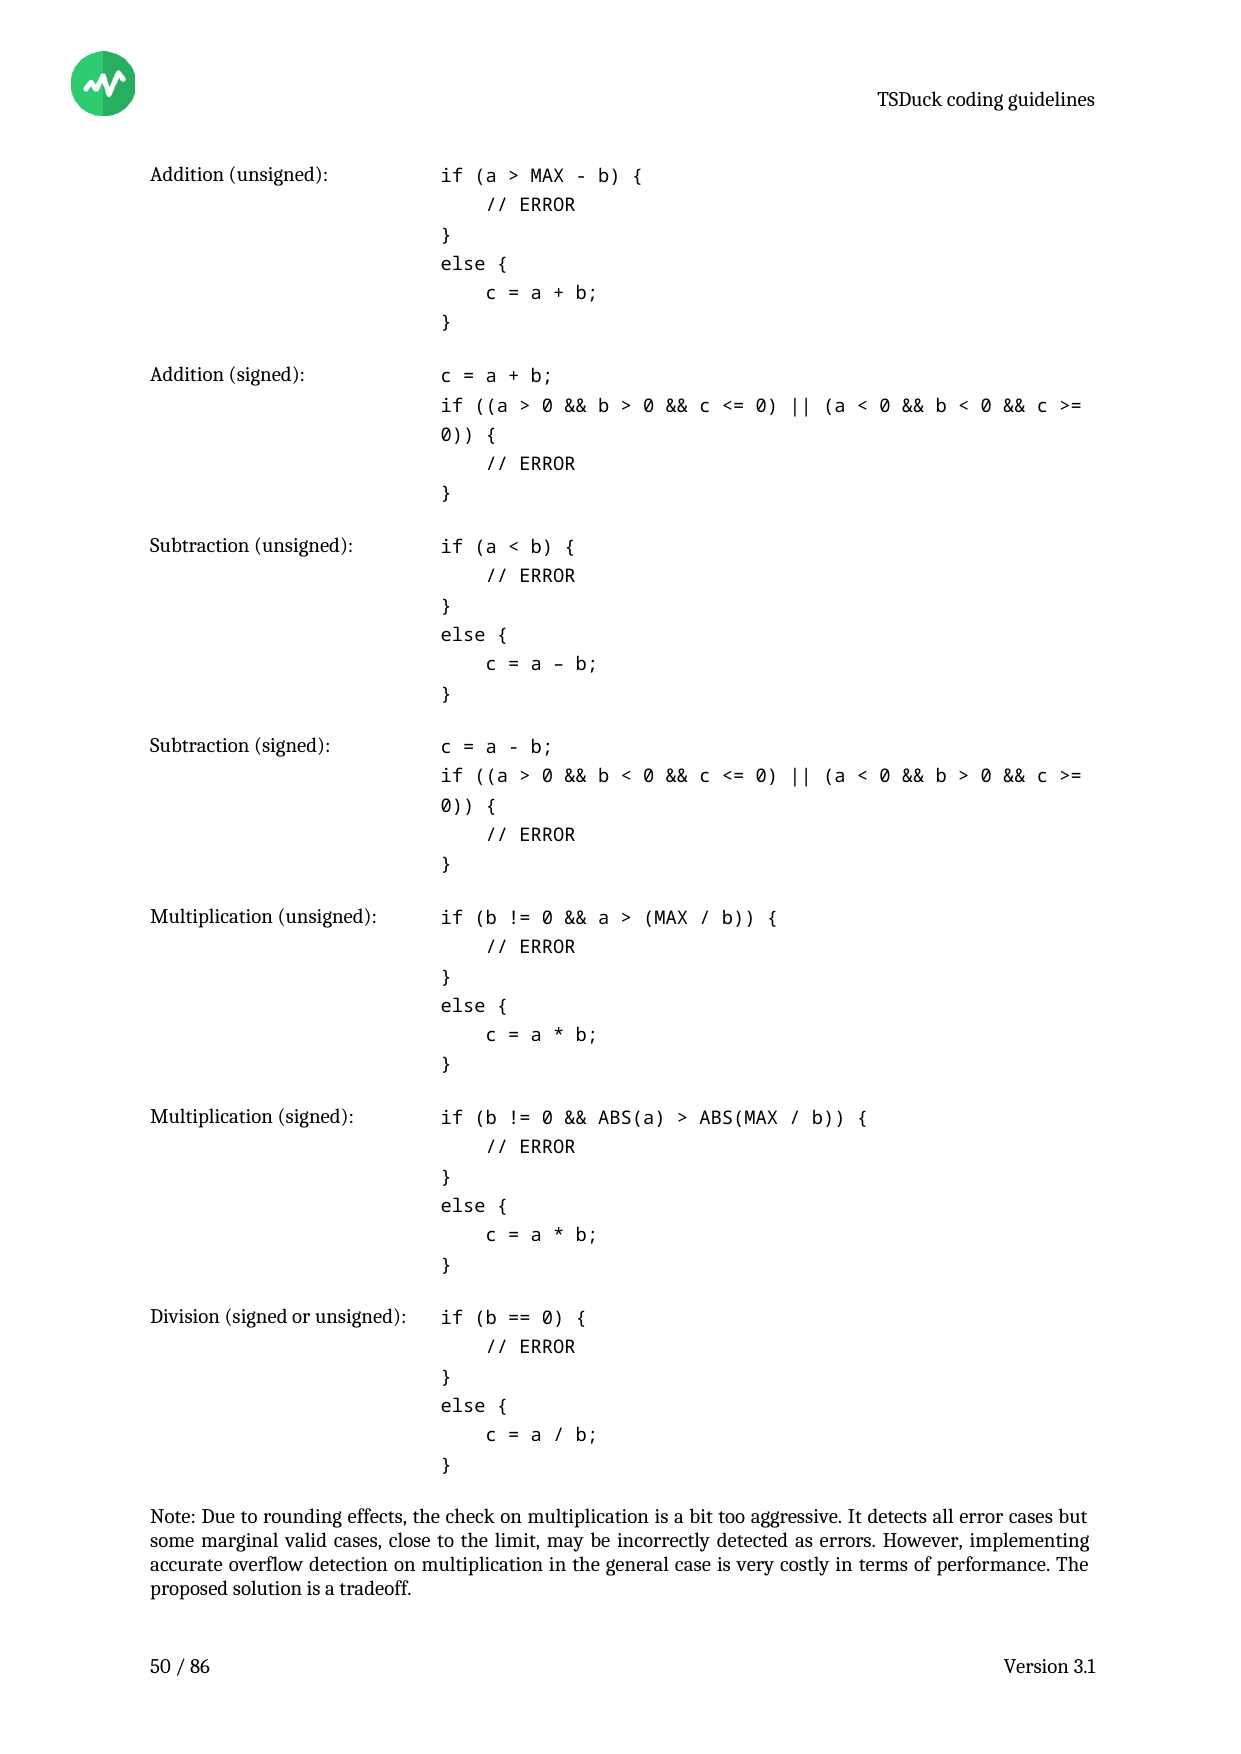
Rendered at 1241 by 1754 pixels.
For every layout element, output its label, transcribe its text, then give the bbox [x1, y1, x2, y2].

table_cell Multiplication (unsigned): [139, 892, 429, 1092]
table_cell Division (signed or unsigned): [139, 1292, 429, 1492]
table_cell c = a + b; if ((a > 0 && b > 0 && c <= 0) || (a < 0 && b < 0 && c >= 0)) { // ERROR } [429, 350, 1101, 521]
table_cell Addition (signed): [139, 350, 429, 521]
table_cell if (b != 0 && ABS(a) > ABS(MAX / b)) { // ERROR } else { c = a * b; } [429, 1092, 1101, 1292]
table_cell c = a - b; if ((a > 0 && b < 0 && c <= 0) || (a < 0 && b > 0 && c >= 0)) { // ERROR } [429, 721, 1101, 892]
table_cell if (b == 0) { // ERROR } else { c = a / b; } [429, 1292, 1101, 1492]
picture [70, 51, 136, 116]
table_header if (a > MAX - b) { // ERROR } else { c = a + b; } [429, 150, 1101, 350]
table_cell if (a < b) { // ERROR } else { c = a – b; } [429, 521, 1101, 721]
table_cell Multiplication (signed): [139, 1092, 429, 1292]
table_header Addition (unsigned): [139, 150, 429, 350]
table_cell Subtraction (signed): [139, 721, 429, 892]
table_cell if (b != 0 && a > (MAX / b)) { // ERROR } else { c = a * b; } [429, 892, 1101, 1092]
text Note: Due to rounding effects, the check on multiplication is a bit too aggressive. It detects all error cases but some marginal valid cases, close to the limit, may be incorrectly detected as errors. However, implementing accurate overflow detection on multiplication in the general case is very costly in terms of performance. The proposed solution is a tradeoff. [150, 1505, 1090, 1601]
table_cell Subtraction (unsigned): [139, 521, 429, 721]
